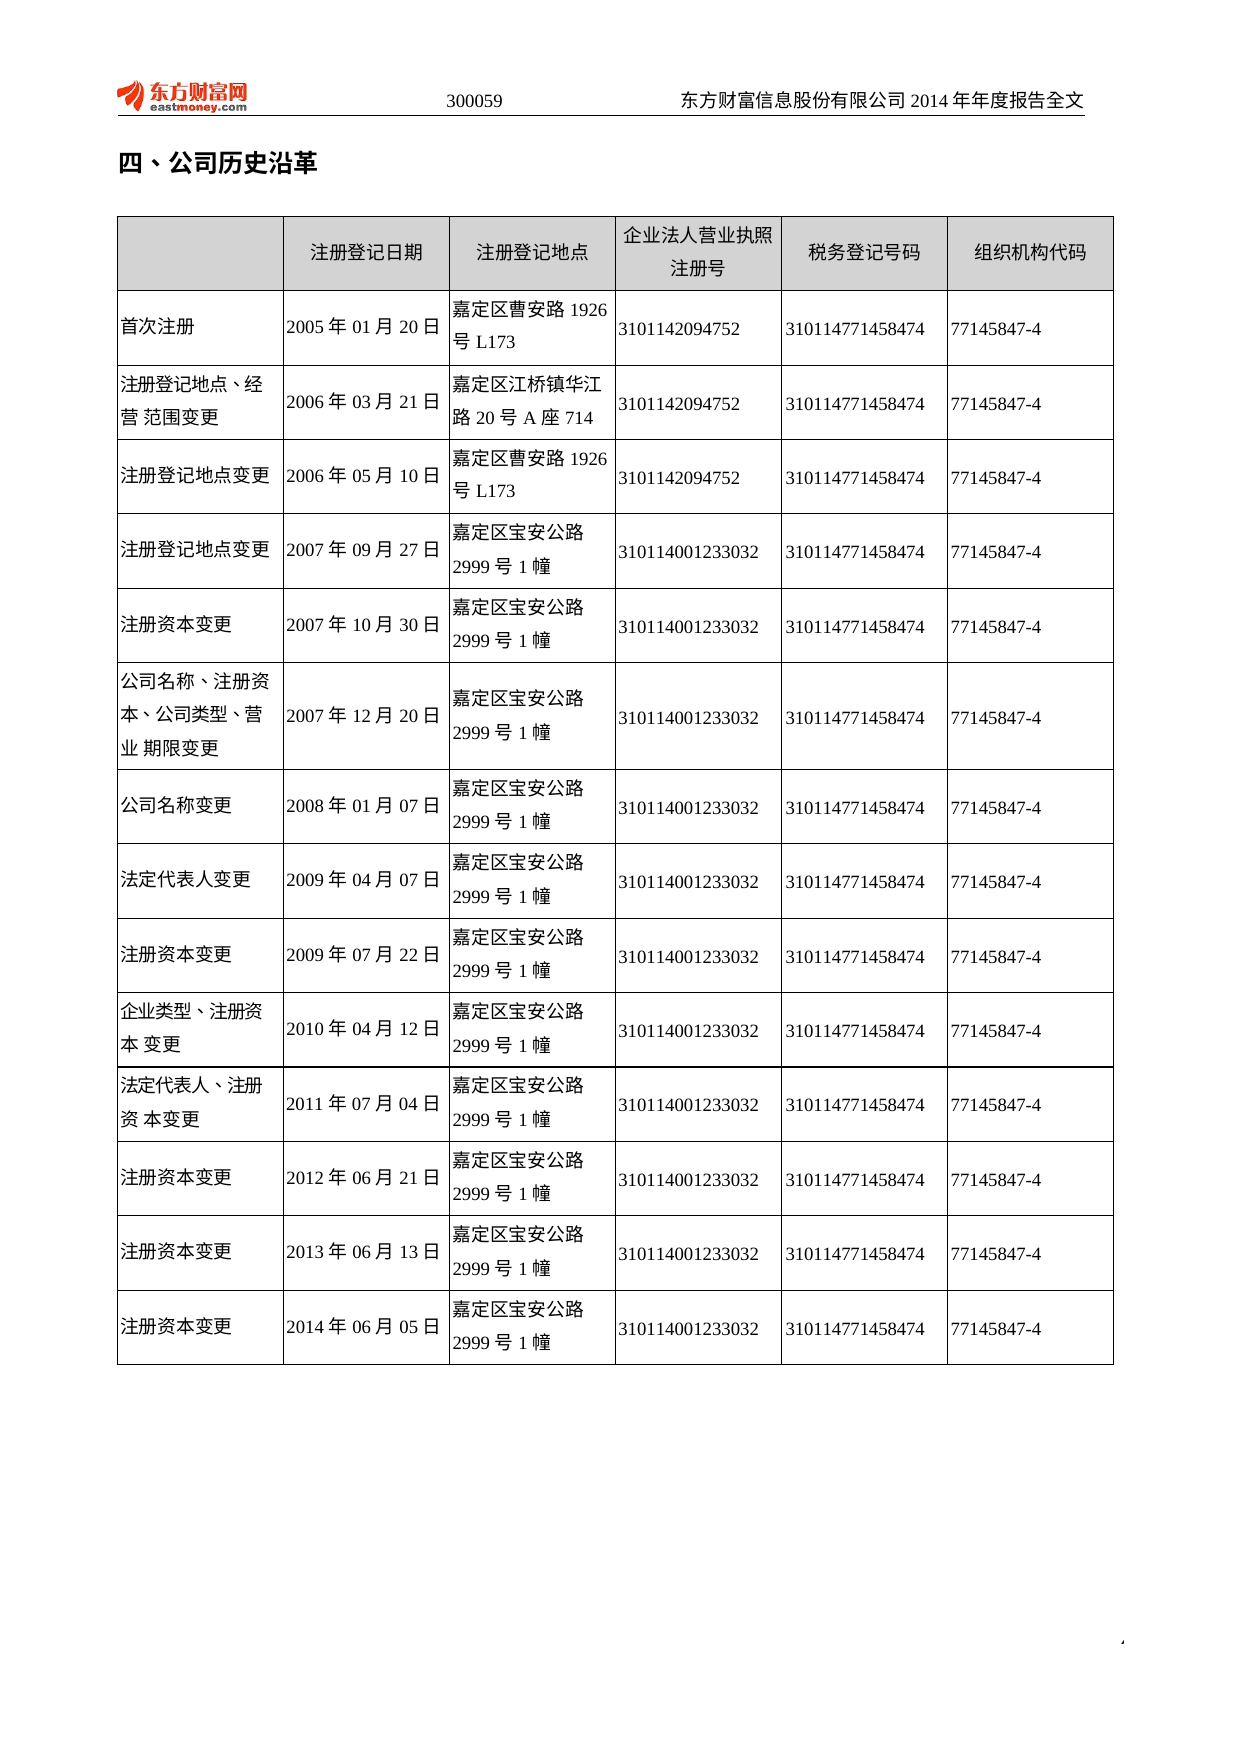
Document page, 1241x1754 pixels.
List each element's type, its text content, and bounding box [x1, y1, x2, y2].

table_cell 3101142094752 [616, 291, 781, 364]
table_cell 注册资本变更 [118, 1216, 283, 1289]
table_cell 310114001233032 [616, 844, 781, 918]
table_cell 注册登记地点变更 [118, 440, 283, 513]
table_cell 310114001233032 [616, 589, 781, 662]
table_cell 310114001233032 [616, 993, 781, 1066]
table_header [118, 217, 283, 290]
table_cell 310114001233032 [616, 514, 781, 588]
table_cell 310114771458474 [782, 1142, 947, 1215]
table_cell 嘉定区宝安公路 2999 号 1 幢 [450, 1068, 615, 1141]
table_cell 注册资本变更 [118, 919, 283, 992]
table_cell 嘉定区宝安公路 2999 号 1 幢 [450, 589, 615, 662]
table_cell 77145847-4 [948, 993, 1113, 1066]
table_cell 嘉定区宝安公路 2999 号 1 幢 [450, 770, 615, 843]
table_cell 310114771458474 [782, 589, 947, 662]
table_header 注册登记地点 [450, 217, 615, 290]
table_cell 310114771458474 [782, 440, 947, 513]
table_cell 企业类型、注册资本 变更 [118, 993, 283, 1066]
table_cell 310114771458474 [782, 366, 947, 439]
table_cell 注册登记地点、经营 范围变更 [118, 366, 283, 439]
table_cell 嘉定区宝安公路 2999 号 1 幢 [450, 1216, 615, 1289]
table_cell 2012 年 06 月 21 日 [284, 1142, 449, 1215]
table_cell 77145847-4 [948, 1068, 1113, 1141]
table_cell 嘉定区曹安路 1926 号 L173 [450, 440, 615, 513]
table_cell 公司名称变更 [118, 770, 283, 843]
table_cell 310114771458474 [782, 770, 947, 843]
table_cell 2008 年 01 月 07 日 [284, 770, 449, 843]
table_cell 77145847-4 [948, 770, 1113, 843]
table_cell 310114771458474 [782, 919, 947, 992]
table_cell 77145847-4 [948, 1291, 1113, 1364]
table_cell 嘉定区宝安公路 2999 号 1 幢 [450, 663, 615, 769]
table_cell 2005 年 01 月 20 日 [284, 291, 449, 364]
table_cell 嘉定区曹安路 1926 号 L173 [450, 291, 615, 364]
table_cell 法定代表人变更 [118, 844, 283, 918]
table_cell 法定代表人、注册资 本变更 [118, 1068, 283, 1141]
table_cell 嘉定区宝安公路 2999 号 1 幢 [450, 514, 615, 588]
table_cell 310114771458474 [782, 844, 947, 918]
table_cell 77145847-4 [948, 514, 1113, 588]
table_cell 310114001233032 [616, 1216, 781, 1289]
table_cell 310114771458474 [782, 993, 947, 1066]
table_cell 嘉定区宝安公路 2999 号 1 幢 [450, 993, 615, 1066]
table_cell 310114771458474 [782, 663, 947, 769]
table_cell 77145847-4 [948, 366, 1113, 439]
table_cell 77145847-4 [948, 919, 1113, 992]
table_cell 310114001233032 [616, 770, 781, 843]
table_cell 2007 年 10 月 30 日 [284, 589, 449, 662]
table_header 企业法人营业执照 注册号 [616, 217, 781, 290]
table_cell 77145847-4 [948, 844, 1113, 918]
table_cell 2009 年 04 月 07 日 [284, 844, 449, 918]
table_cell 310114001233032 [616, 1291, 781, 1364]
table_cell 2006 年 03 月 21 日 [284, 366, 449, 439]
table_cell 注册登记地点变更 [118, 514, 283, 588]
table_cell 77145847-4 [948, 291, 1113, 364]
table_cell 310114771458474 [782, 291, 947, 364]
table_cell 嘉定区宝安公路 2999 号 1 幢 [450, 1142, 615, 1215]
table_cell 310114771458474 [782, 1291, 947, 1364]
table_cell 2009 年 07 月 22 日 [284, 919, 449, 992]
table_header 组织机构代码 [948, 217, 1113, 290]
table_cell 310114771458474 [782, 514, 947, 588]
table_header 注册登记日期 [284, 217, 449, 290]
table_cell 2006 年 05 月 10 日 [284, 440, 449, 513]
table_cell 77145847-4 [948, 1142, 1113, 1215]
table_cell 3101142094752 [616, 366, 781, 439]
table_cell 310114001233032 [616, 1068, 781, 1141]
table_cell 77145847-4 [948, 589, 1113, 662]
table_cell 注册资本变更 [118, 589, 283, 662]
table_cell 2011 年 07 月 04 日 [284, 1068, 449, 1141]
table_cell 注册资本变更 [118, 1291, 283, 1364]
table_cell 嘉定区宝安公路 2999 号 1 幢 [450, 844, 615, 918]
table_cell 310114001233032 [616, 1142, 781, 1215]
table_cell 2010 年 04 月 12 日 [284, 993, 449, 1066]
table_cell 2013 年 06 月 13 日 [284, 1216, 449, 1289]
table_cell 首次注册 [118, 291, 283, 364]
table_cell 77145847-4 [948, 440, 1113, 513]
table_cell 嘉定区宝安公路 2999 号 1 幢 [450, 919, 615, 992]
table_cell 77145847-4 [948, 663, 1113, 769]
table_cell 77145847-4 [948, 1216, 1113, 1289]
table_cell 310114001233032 [616, 919, 781, 992]
table_cell 310114771458474 [782, 1216, 947, 1289]
picture [117, 80, 247, 113]
table_cell 2007 年 12 月 20 日 [284, 663, 449, 769]
table_cell 310114001233032 [616, 663, 781, 769]
table_cell 2014 年 06 月 05 日 [284, 1291, 449, 1364]
table_cell 公司名称、注册资 本、公司类型、营业 期限变更 [118, 663, 283, 769]
subtitle 四、公司历史沿革 [118, 145, 1134, 179]
table_cell 3101142094752 [616, 440, 781, 513]
table_cell 2007 年 09 月 27 日 [284, 514, 449, 588]
table_cell 310114771458474 [782, 1068, 947, 1141]
table_cell 嘉定区宝安公路 2999 号 1 幢 [450, 1291, 615, 1364]
table_cell 注册资本变更 [118, 1142, 283, 1215]
table_header 税务登记号码 [782, 217, 947, 290]
table_cell 嘉定区江桥镇华江 路 20 号 A 座 714 室 [450, 366, 615, 439]
